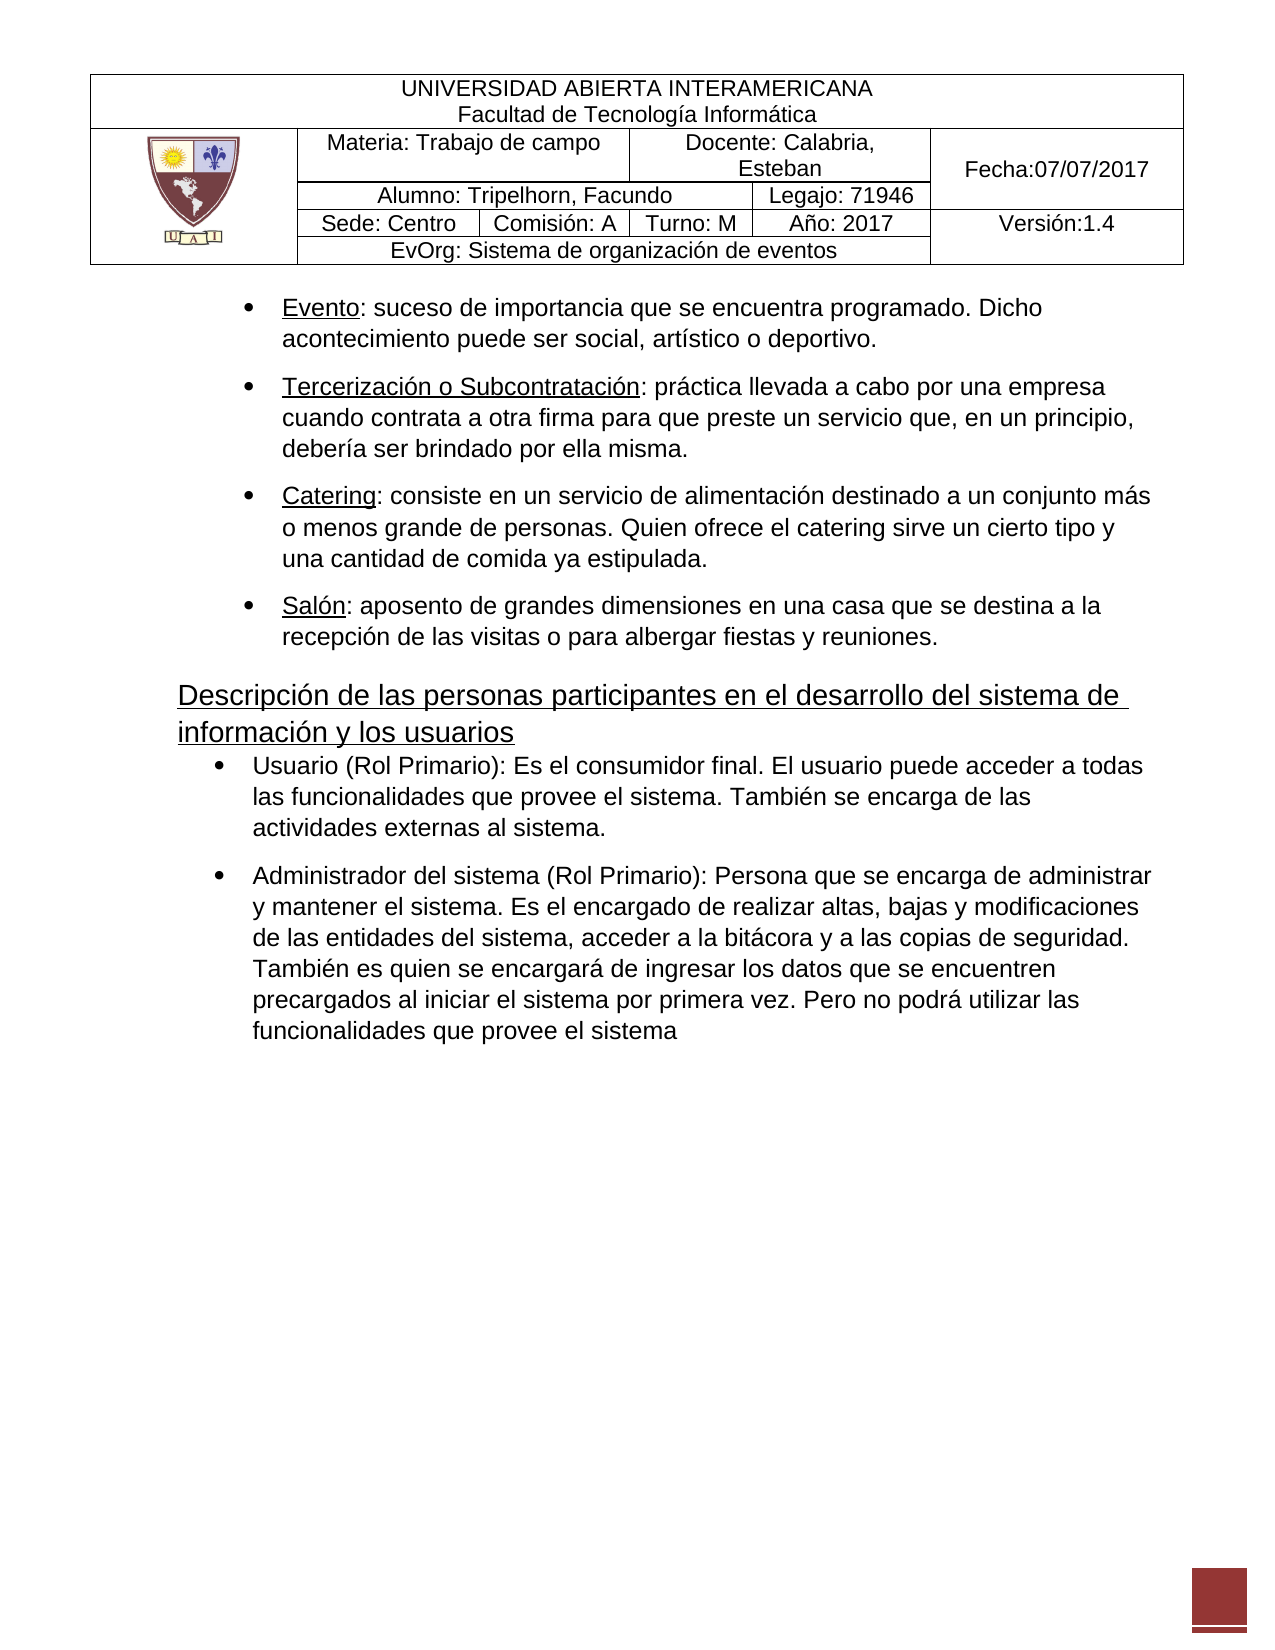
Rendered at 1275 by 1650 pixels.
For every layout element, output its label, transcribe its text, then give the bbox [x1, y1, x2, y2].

list Tercerización o Subcontratación: práctica llevada a cabo por una empresa cuando contrata a otra firma para que preste un servicio que, en un principio, debería ser brindado por ella misma. [244, 371, 1157, 462]
list Catering: consiste en un servicio de alimentación destinado a un conjunto más o menos grande de personas. Quien ofrece el catering sirve un cierto tipo y una cantidad de comida ya estipulada. [244, 481, 1157, 572]
list Administrador del sistema (Rol Primario): Persona que se encarga de administrar y mantener el sistema. Es el encargado de realizar altas, bajas y modificaciones de las entidades del sistema, acceder a la bitácora y a las copias de seguridad. También es quien se encargará de ingresar los datos que se encuentren precargados al iniciar el sistema por primera vez. Pero no podrá utilizar las funcionalidades que provee el sistema [215, 861, 1157, 1045]
text Descripción de las personas participantes en el desarrollo del sistema de información y los usuarios [177, 678, 1157, 748]
list Salón: aposento de grandes dimensiones en una casa que se destina a la recepción de las visitas o para albergar fiestas y reuniones. [244, 591, 1157, 651]
picture [126, 128, 262, 249]
list Usuario (Rol Primario): Es el consumidor final. El usuario puede acceder a todas las funcionalidades que provee el sistema. También se encarga de las actividades externas al sistema. [215, 751, 1157, 842]
list Evento: suceso de importancia que se encuentra programado. Dicho acontecimiento puede ser social, artístico o deportivo. [244, 293, 1157, 352]
